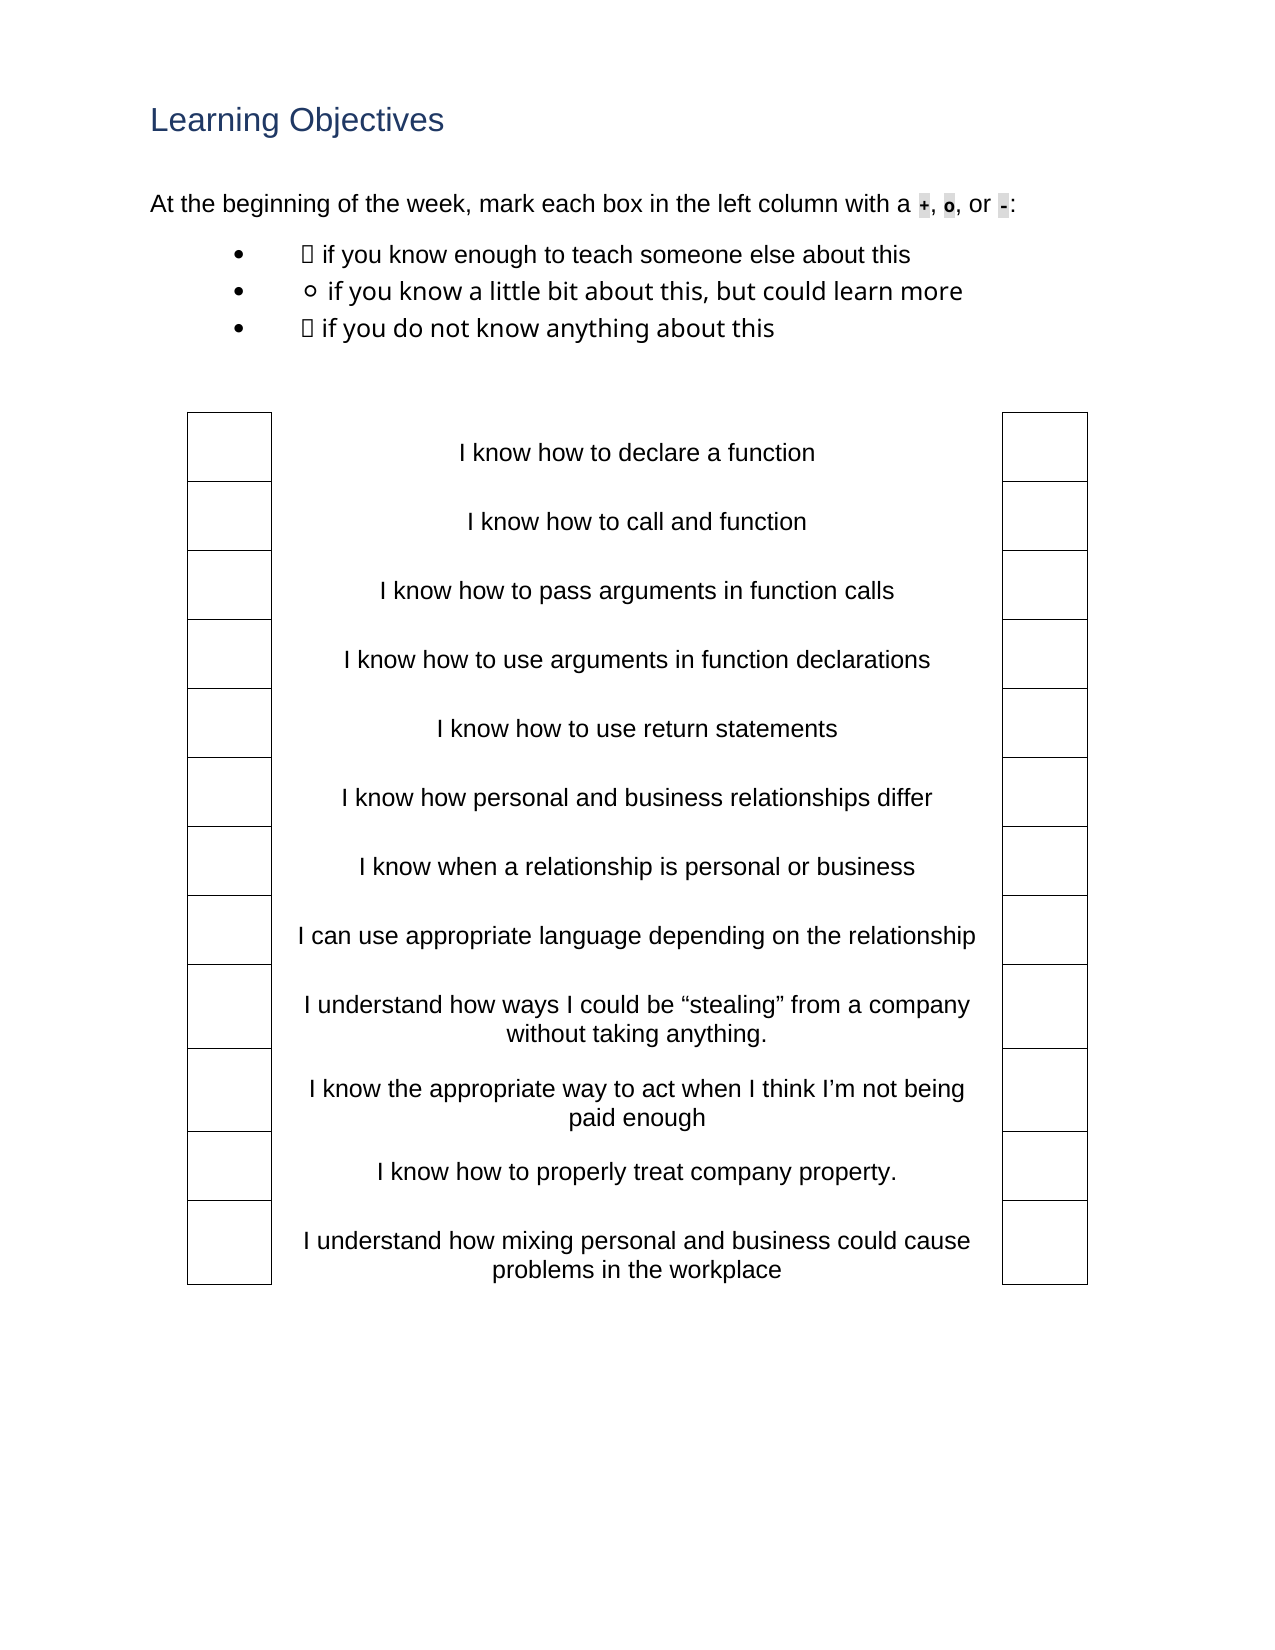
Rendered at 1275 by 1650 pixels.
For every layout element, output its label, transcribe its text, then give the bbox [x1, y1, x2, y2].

table_cell [1003, 1201, 1087, 1284]
list ⚪ if you know a little bit about this, but could learn more [159, 274, 1125, 308]
table_cell [188, 551, 271, 619]
table_cell [188, 827, 271, 895]
text At the beginning of the week, mark each box in the left column with a +, o, or -: [150, 189, 1125, 218]
table_cell I know how to properly treat company property. [272, 1131, 1002, 1200]
table_cell I know how to pass arguments in function calls [272, 550, 1002, 619]
table_cell [188, 620, 271, 688]
table_cell [1003, 758, 1087, 826]
list ➖ if you do not know anything about this [159, 311, 1125, 344]
table_cell [1003, 1049, 1087, 1131]
table_cell I can use appropriate language depending on the relationship [272, 895, 1002, 964]
table_header [188, 413, 271, 481]
table_cell I know how to use return statements [272, 688, 1002, 757]
table_cell [188, 689, 271, 757]
table_cell [188, 896, 271, 964]
table_cell [188, 482, 271, 550]
table_header I know how to declare a function [272, 412, 1002, 481]
table_cell I know how to call and function [272, 481, 1002, 550]
table_cell [1003, 689, 1087, 757]
subtitle Learning Objectives [150, 100, 1125, 138]
table_cell I know when a relationship is personal or business [272, 826, 1002, 895]
table_cell [188, 965, 271, 1048]
table_cell I understand how mixing personal and business could cause problems in the workplace [272, 1200, 1002, 1284]
table_cell [188, 1049, 271, 1131]
table_cell [188, 1132, 271, 1200]
table_cell I know the appropriate way to act when I think I’m not being paid enough [272, 1048, 1002, 1131]
table_cell [1003, 551, 1087, 619]
table_cell [1003, 620, 1087, 688]
table_cell [188, 1201, 271, 1284]
table_cell [1003, 965, 1087, 1048]
table_cell I know how to use arguments in function declarations [272, 619, 1002, 688]
table_header [1003, 413, 1087, 481]
table_cell [1003, 1132, 1087, 1200]
list ➕ if you know enough to teach someone else about this [159, 237, 1125, 271]
table_cell [1003, 482, 1087, 550]
table_cell I understand how ways I could be “stealing” from a company without taking anything. [272, 964, 1002, 1048]
table_cell [188, 758, 271, 826]
table_cell [1003, 827, 1087, 895]
table_cell I know how personal and business relationships differ [272, 757, 1002, 826]
table_cell [1003, 896, 1087, 964]
